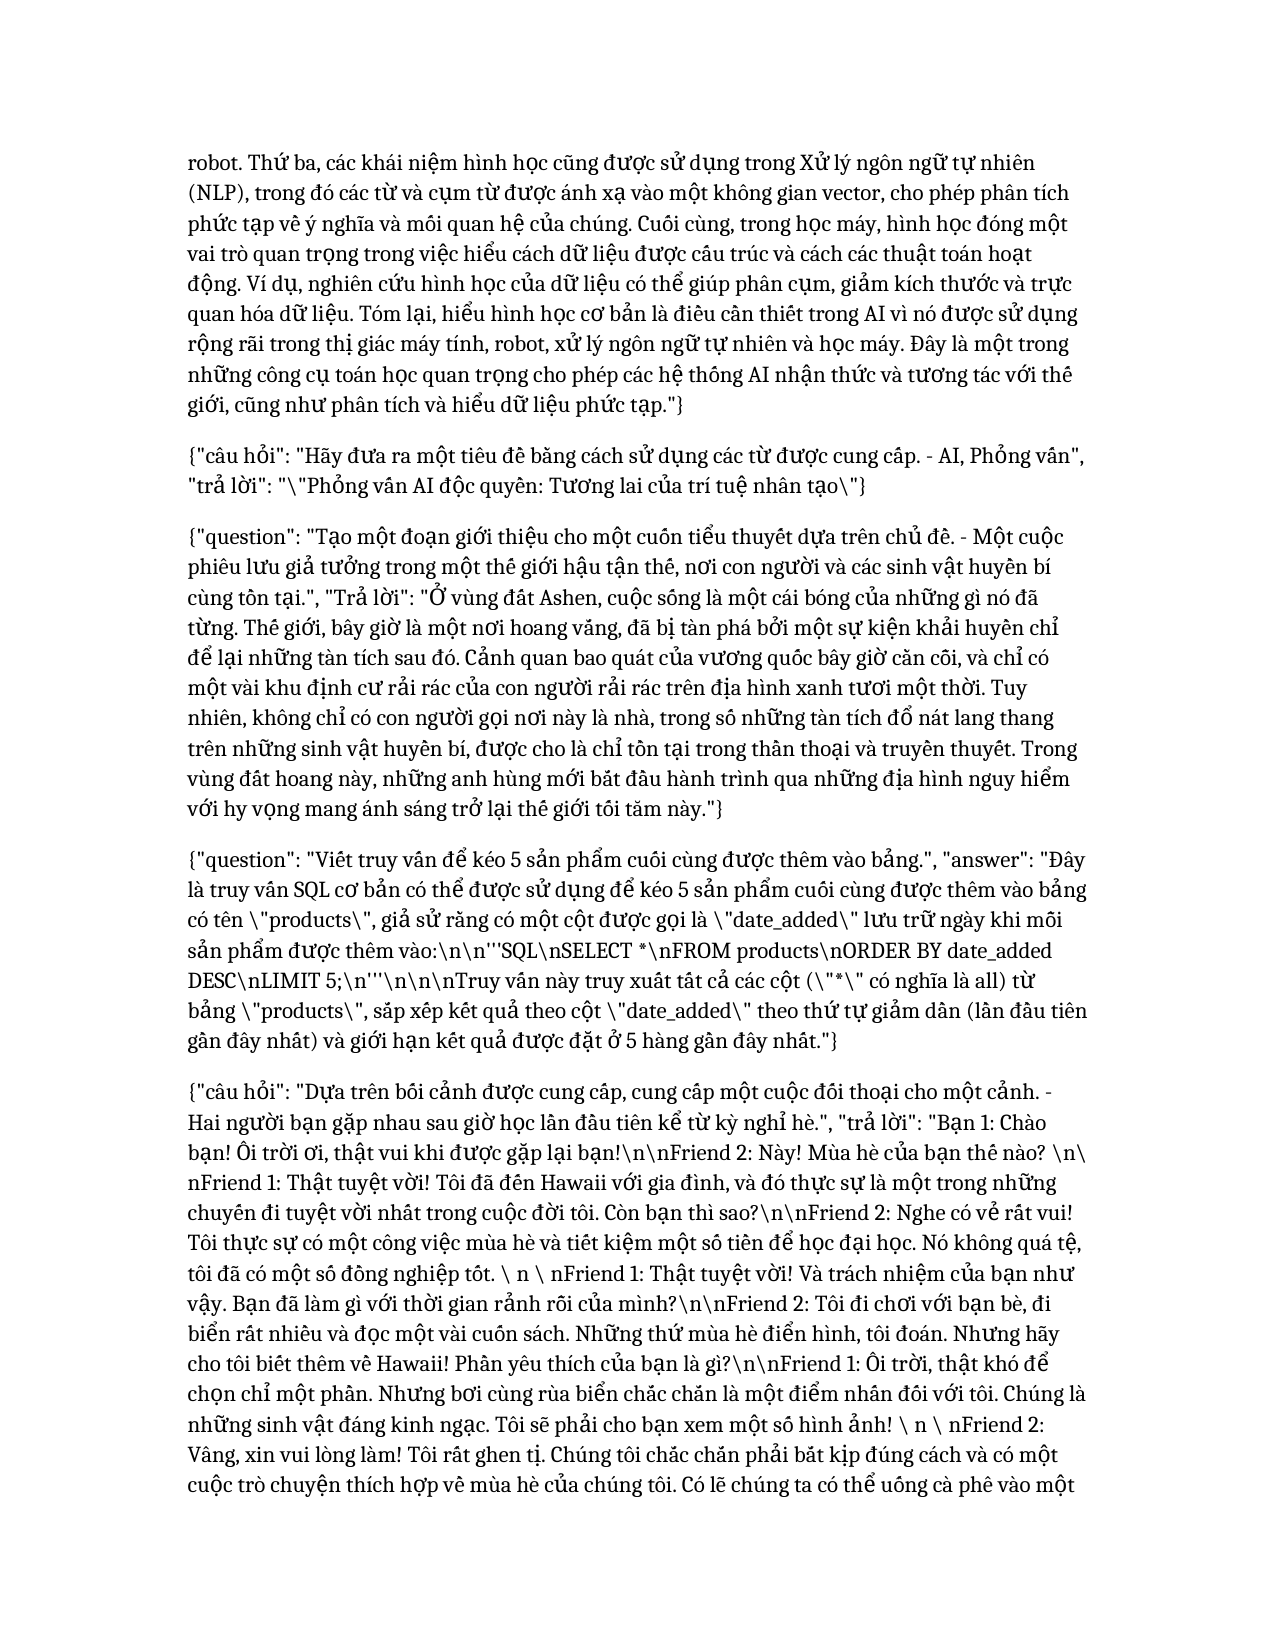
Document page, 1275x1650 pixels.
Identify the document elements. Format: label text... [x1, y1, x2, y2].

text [187, 150, 1087, 418]
text {"question": "Tạo một đoạn giới thiệu cho một cuốn tiểu thuyết dựa trên chủ đề. - Một cuộc phiêu lưu giả tưởng trong một thế giới hậu tận thế, nơi con người và các sinh vật huyền bí cùng tồn tại.", "Trả lời": "Ở vùng đất Ashen, cuộc sống là một cái bóng của những gì nó đã từng. Thế giới, bây giờ là một nơi hoang vắng, đã bị tàn phá bởi một sự kiện khải huyền chỉ để lại những tàn tích sau đó. Cảnh quan bao quát của vương quốc bây giờ cằn cỗi, và chỉ có một vài khu định cư rải rác của con người rải rác trên địa hình xanh tươi một thời. Tuy nhiên, không chỉ có con người gọi nơi này là nhà, trong số những tàn tích đổ nát lang thang trên những sinh vật huyền bí, được cho là chỉ tồn tại trong thần thoại và truyền thuyết. Trong vùng đất hoang này, những anh hùng mới bắt đầu hành trình qua những địa hình nguy hiểm với hy vọng mang ánh sáng trở lại thế giới tối tăm này."} [187, 524, 1087, 822]
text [187, 1079, 1087, 1498]
text {"câu hỏi": "Hãy đưa ra một tiêu đề bằng cách sử dụng các từ được cung cấp. - AI, Phỏng vấn", "trả lời": "\"Phỏng vấn AI độc quyền: Tương lai của trí tuệ nhân tạo\"} [187, 443, 1087, 499]
text {"question": "Viết truy vấn để kéo 5 sản phẩm cuối cùng được thêm vào bảng.", "answer": "Đây là truy vấn SQL cơ bản có thể được sử dụng để kéo 5 sản phẩm cuối cùng được thêm vào bảng có tên \"products\", giả sử rằng có một cột được gọi là \"date_added\" lưu trữ ngày khi mỗi sản phẩm được thêm vào:\n\n'''SQL\nSELECT *\nFROM products\nORDER BY date_added DESC\nLIMIT 5;\n'''\n\n\nTruy vấn này truy xuất tất cả các cột (\"*\" có nghĩa là all) từ bảng \"products\", sắp xếp kết quả theo cột \"date_added\" theo thứ tự giảm dần (lần đầu tiên gần đây nhất) và giới hạn kết quả được đặt ở 5 hàng gần đây nhất."} [187, 847, 1087, 1054]
